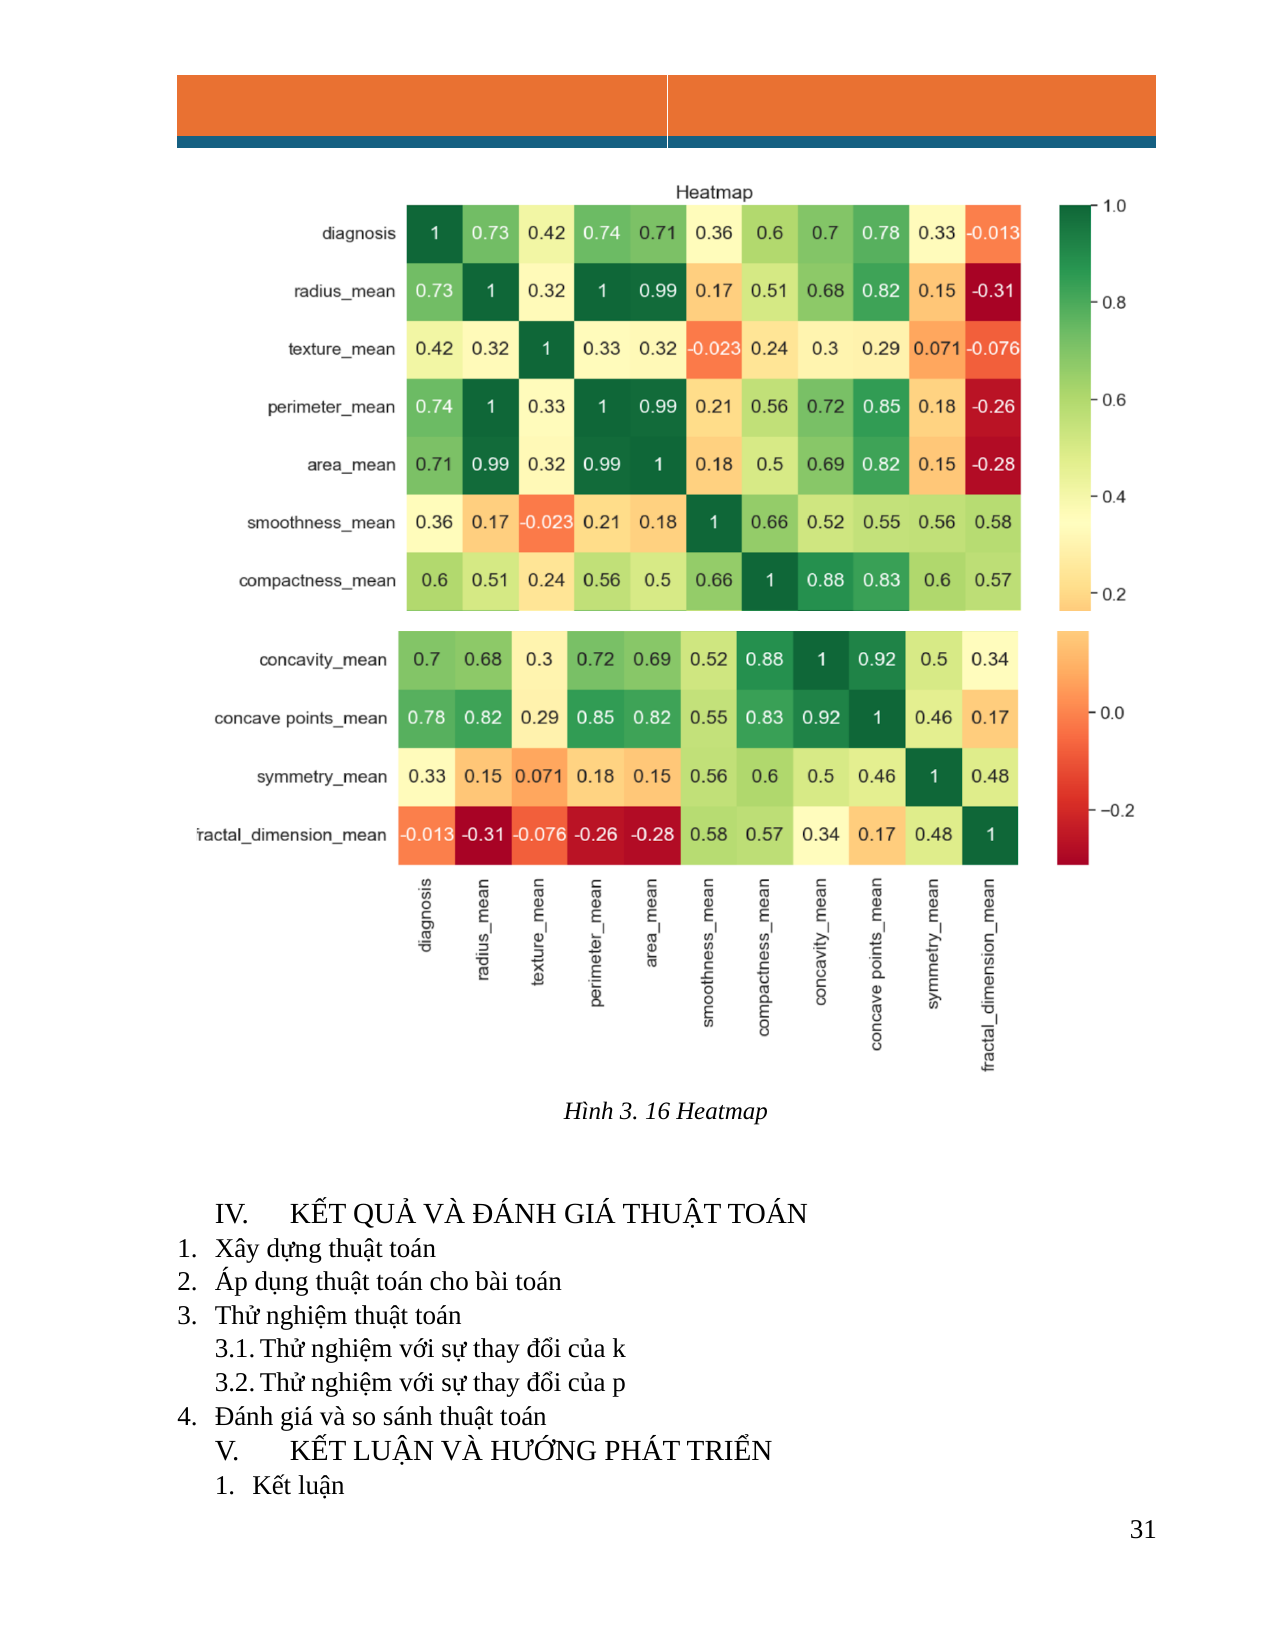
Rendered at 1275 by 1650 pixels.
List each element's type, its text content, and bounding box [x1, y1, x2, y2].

list Áp dụng thuật toán cho bài toán [177, 1265, 1156, 1297]
list KẾT LUẬN VÀ HƯỚNG PHÁT TRIỂN [214, 1433, 1156, 1467]
picture [196, 179, 1137, 611]
list Thử nghiệm với sự thay đổi của k [214, 1332, 1156, 1364]
list Đánh giá và so sánh thuật toán [177, 1399, 1156, 1431]
list Thử nghiệm thuật toán [177, 1299, 1156, 1330]
list Xây dựng thuật toán [177, 1232, 1156, 1263]
list Thử nghiệm với sự thay đổi của p [214, 1366, 1156, 1397]
text Hình 3. 16 Heatmap [177, 1096, 1156, 1125]
list KẾT QUẢ VÀ ĐÁNH GIÁ THUẬT TOÁN [214, 1196, 1156, 1229]
picture [196, 631, 1137, 1076]
list Kết luận [214, 1469, 1156, 1500]
